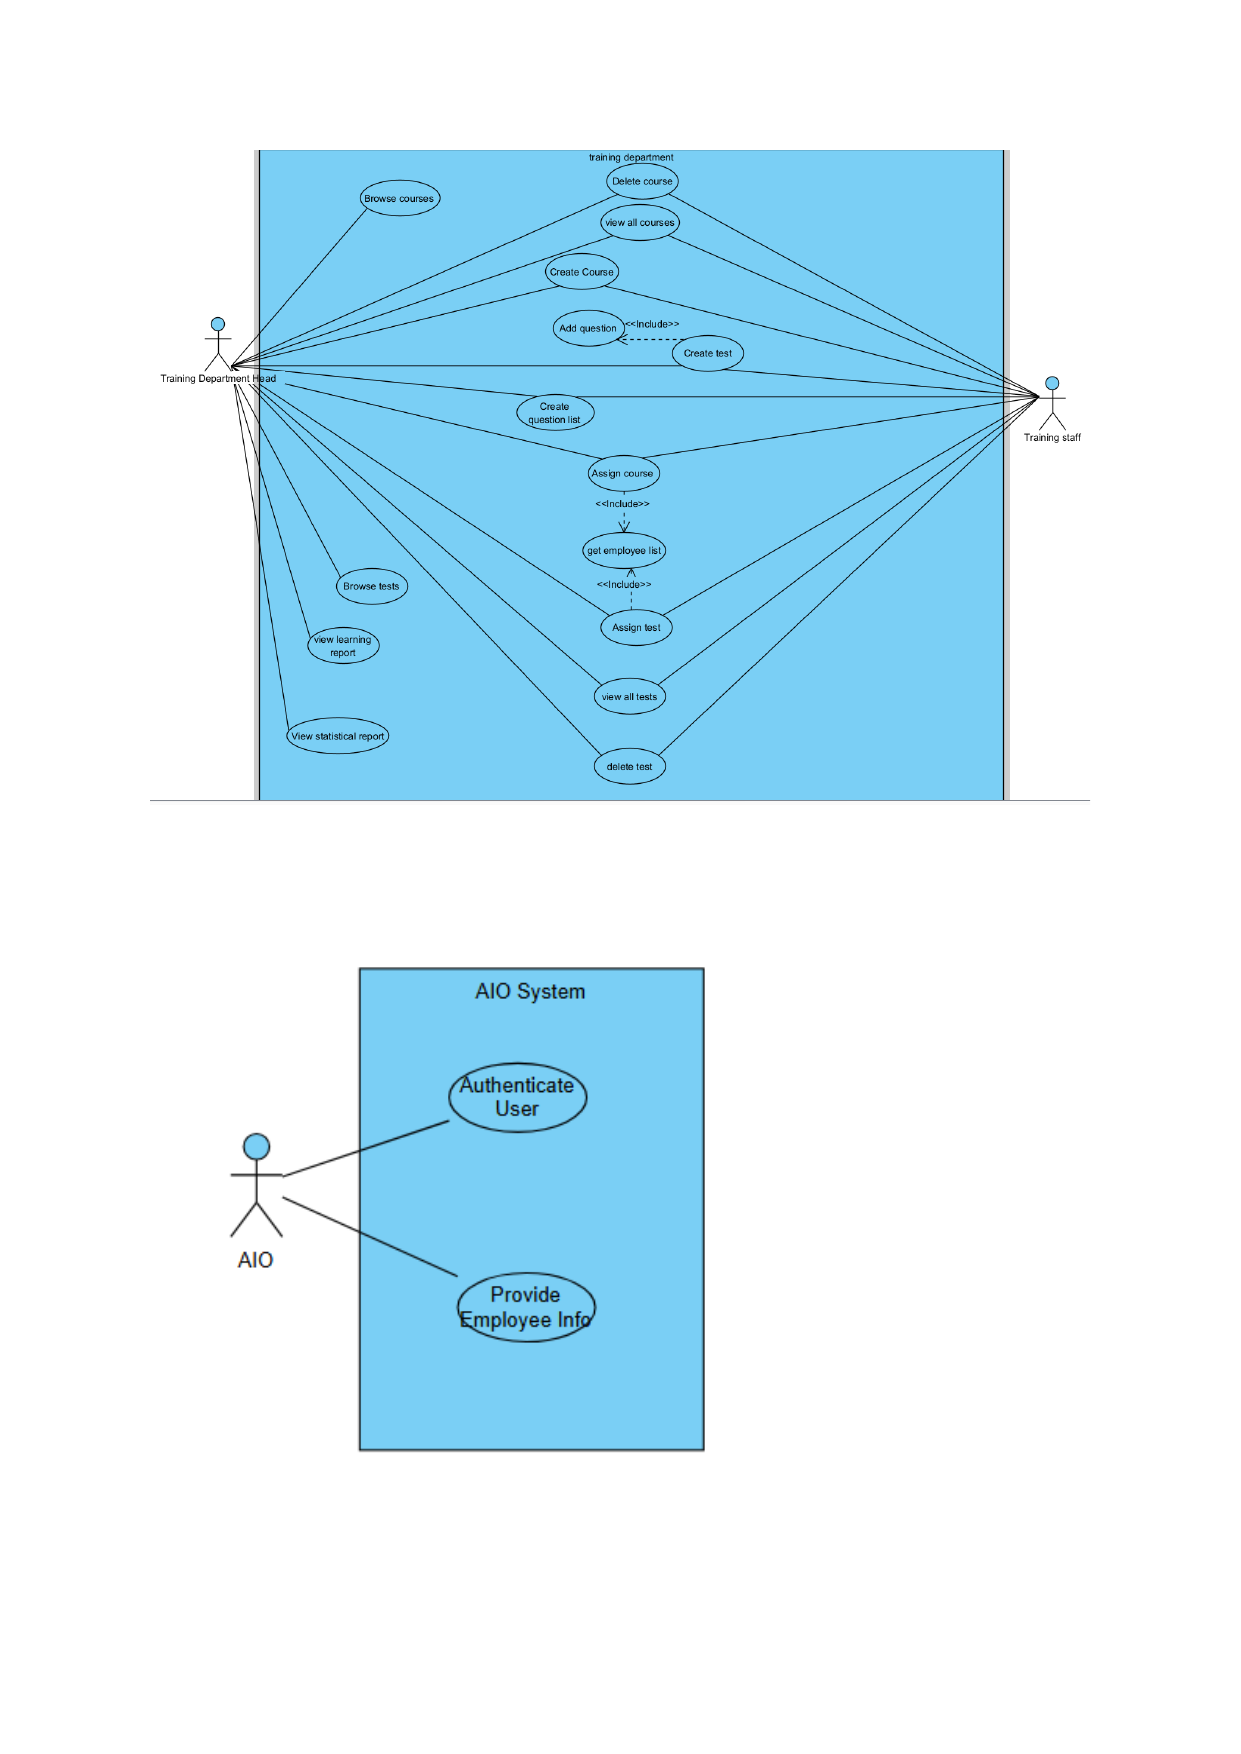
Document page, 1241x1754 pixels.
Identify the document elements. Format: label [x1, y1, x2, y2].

picture [150, 150, 1091, 805]
picture [150, 880, 805, 1507]
